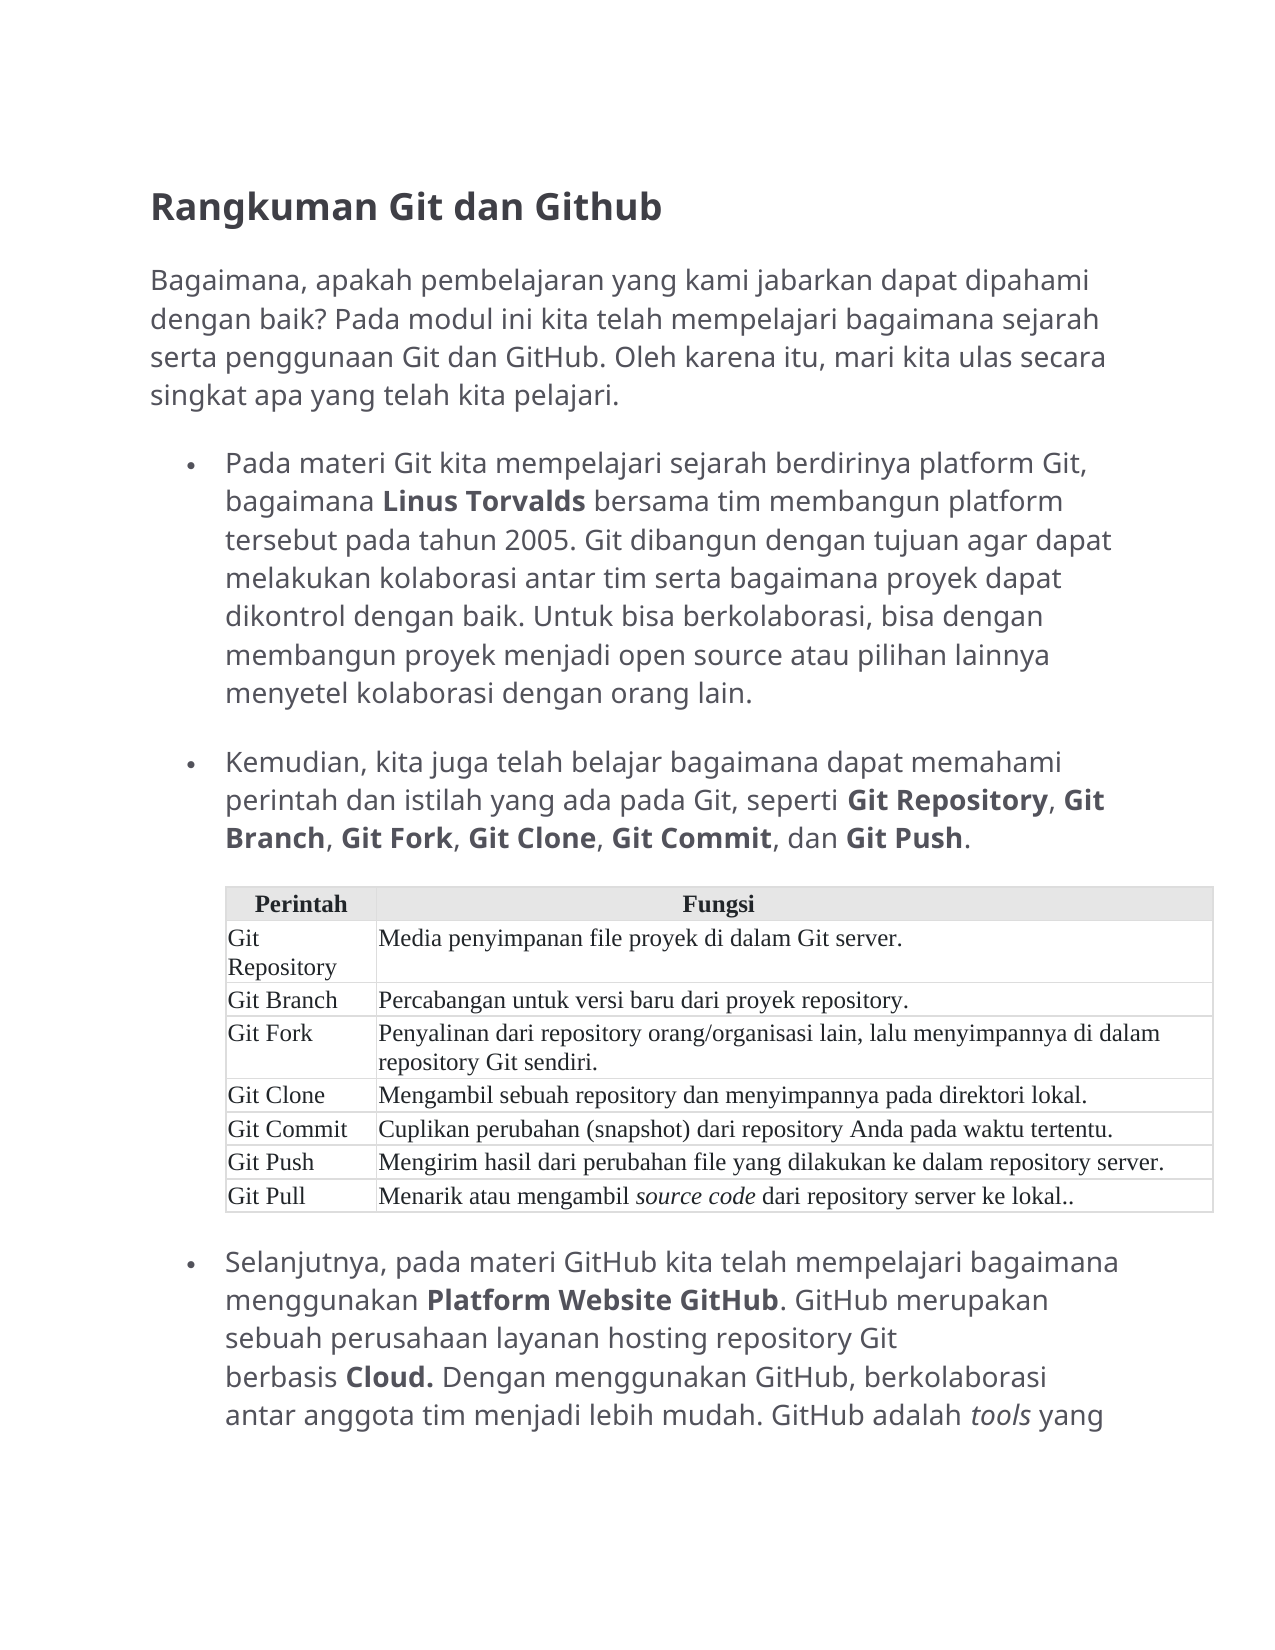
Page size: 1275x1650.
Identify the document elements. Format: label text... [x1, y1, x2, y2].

table_cell Menarik atau mengambil source code dari repository server ke lokal.. [377, 1180, 1212, 1211]
list Pada materi Git kita mempelajari sejarah berdirinya platform Git, bagaimana Linus Torvalds bersama tim membangun platform tersebut pada tahun 2005. Git dibangun dengan tujuan agar dapat melakukan kolaborasi antar tim serta bagaimana proyek dapat dikontrol dengan baik. Untuk bisa berkolaborasi, bisa dengan membangun proyek menjadi open source atau pilihan lainnya menyetel kolaborasi dengan orang lain. [187, 443, 1125, 742]
table_cell Git Clone [227, 1079, 376, 1111]
table_header Fungsi [377, 888, 1212, 920]
table_cell Git Fork [227, 1017, 376, 1077]
table_cell Git Repository [227, 921, 376, 982]
text Bagaimana, apakah pembelajaran yang kami jabarkan dapat dipahami dengan baik? Pada modul ini kita telah mempelajari bagaimana sejarah serta penggunaan Git dan GitHub. Oleh karena itu, mari kita ulas secara singkat apa yang telah kita pelajari. [150, 261, 1125, 414]
text Rangkuman Git dan Github [150, 181, 1125, 232]
table_cell Penyalinan dari repository orang/organisasi lain, lalu menyimpannya di dalam repository Git sendiri. [377, 1017, 1212, 1077]
table_cell Git Branch [227, 983, 376, 1015]
table_cell Git Pull [227, 1180, 376, 1211]
table_header Perintah [227, 888, 376, 920]
table_cell Percabangan untuk versi baru dari proyek repository. [377, 983, 1212, 1015]
list Kemudian, kita juga telah belajar bagaimana dapat memahami perintah dan istilah yang ada pada Git, seperti Git Repository, Git Branch, Git Fork, Git Clone, Git Commit, dan Git Push. [187, 742, 1125, 857]
table_cell Mengirim hasil dari perubahan file yang dilakukan ke dalam repository server. [377, 1146, 1212, 1178]
table_cell Media penyimpanan file proyek di dalam Git server. [377, 921, 1212, 982]
table_cell Git Push [227, 1146, 376, 1178]
table_cell Mengambil sebuah repository dan menyimpannya pada direktori lokal. [377, 1079, 1212, 1111]
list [187, 1242, 1125, 1434]
table_cell Git Commit [227, 1113, 376, 1144]
table_cell Cuplikan perubahan (snapshot) dari repository Anda pada waktu tertentu. [377, 1113, 1212, 1144]
